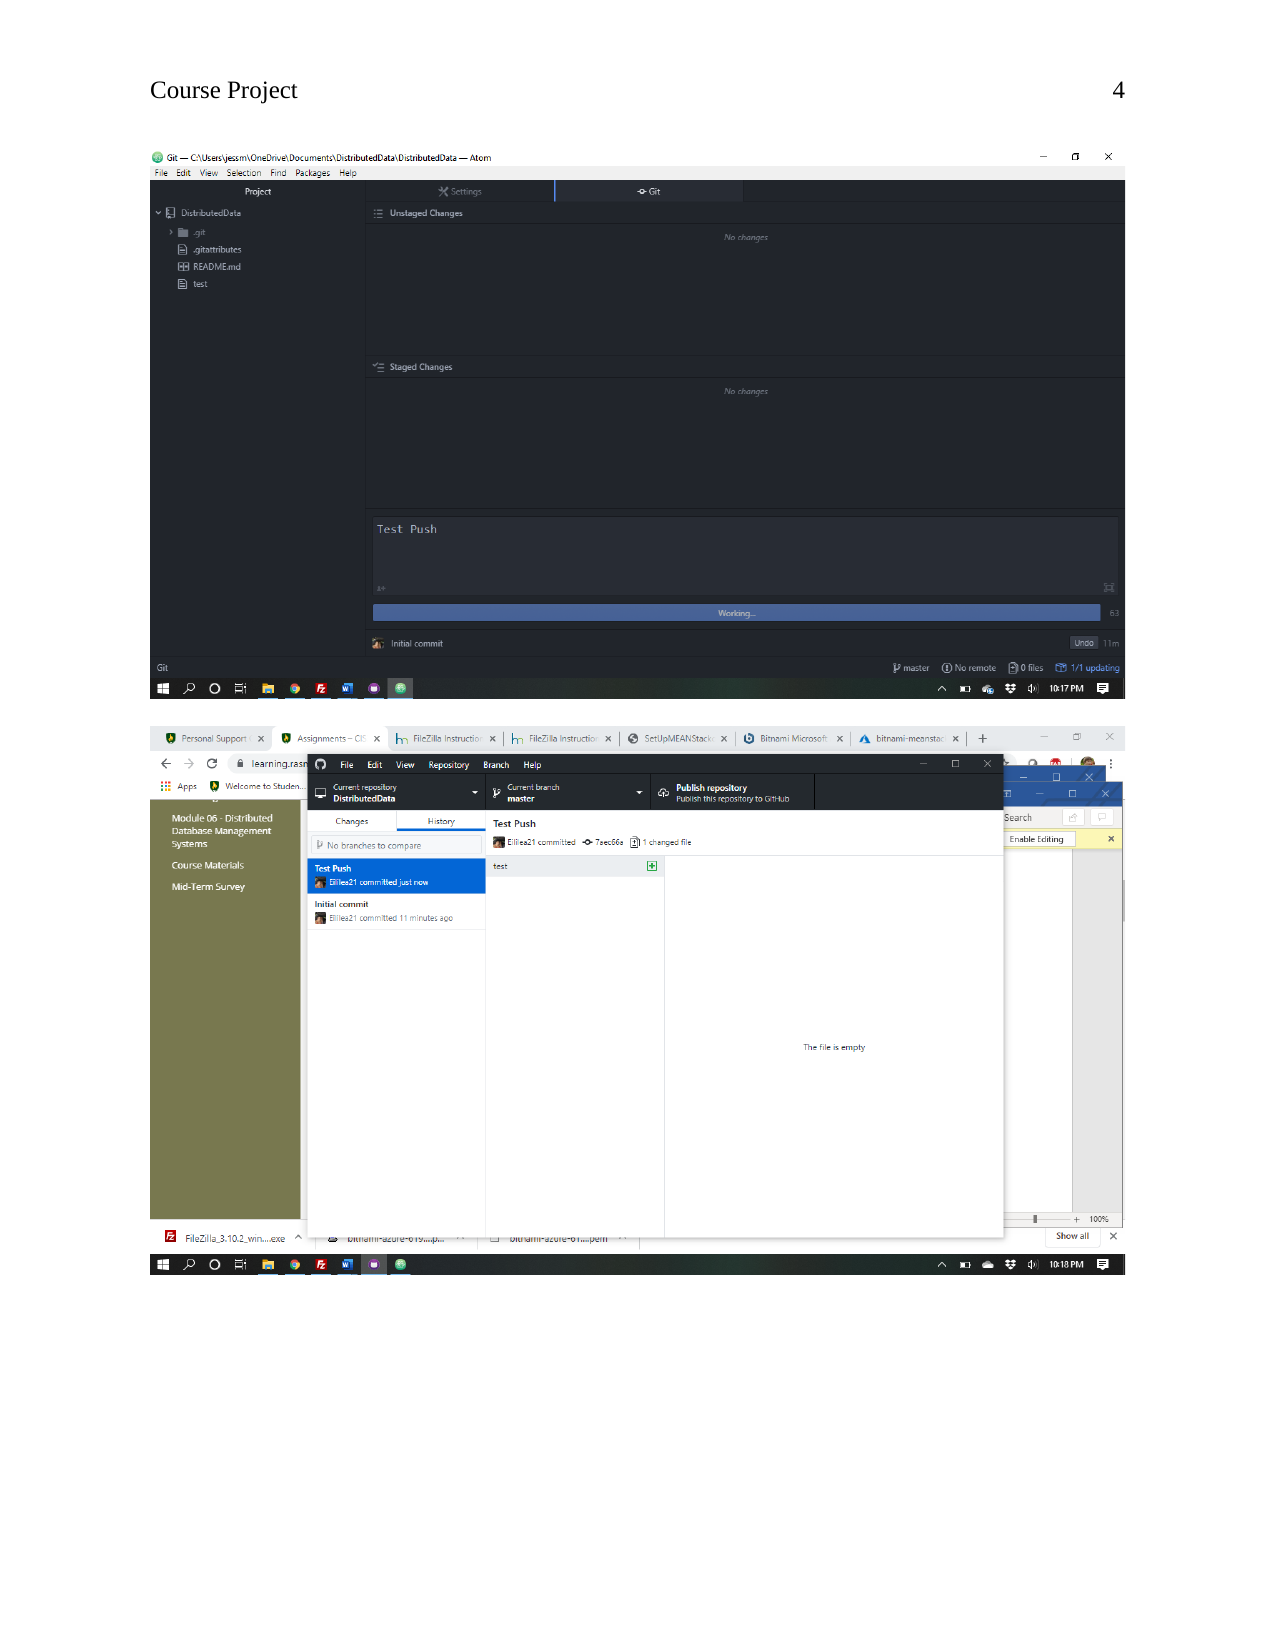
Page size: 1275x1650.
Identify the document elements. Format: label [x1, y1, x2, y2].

picture [150, 150, 1125, 699]
picture [150, 726, 1125, 1275]
